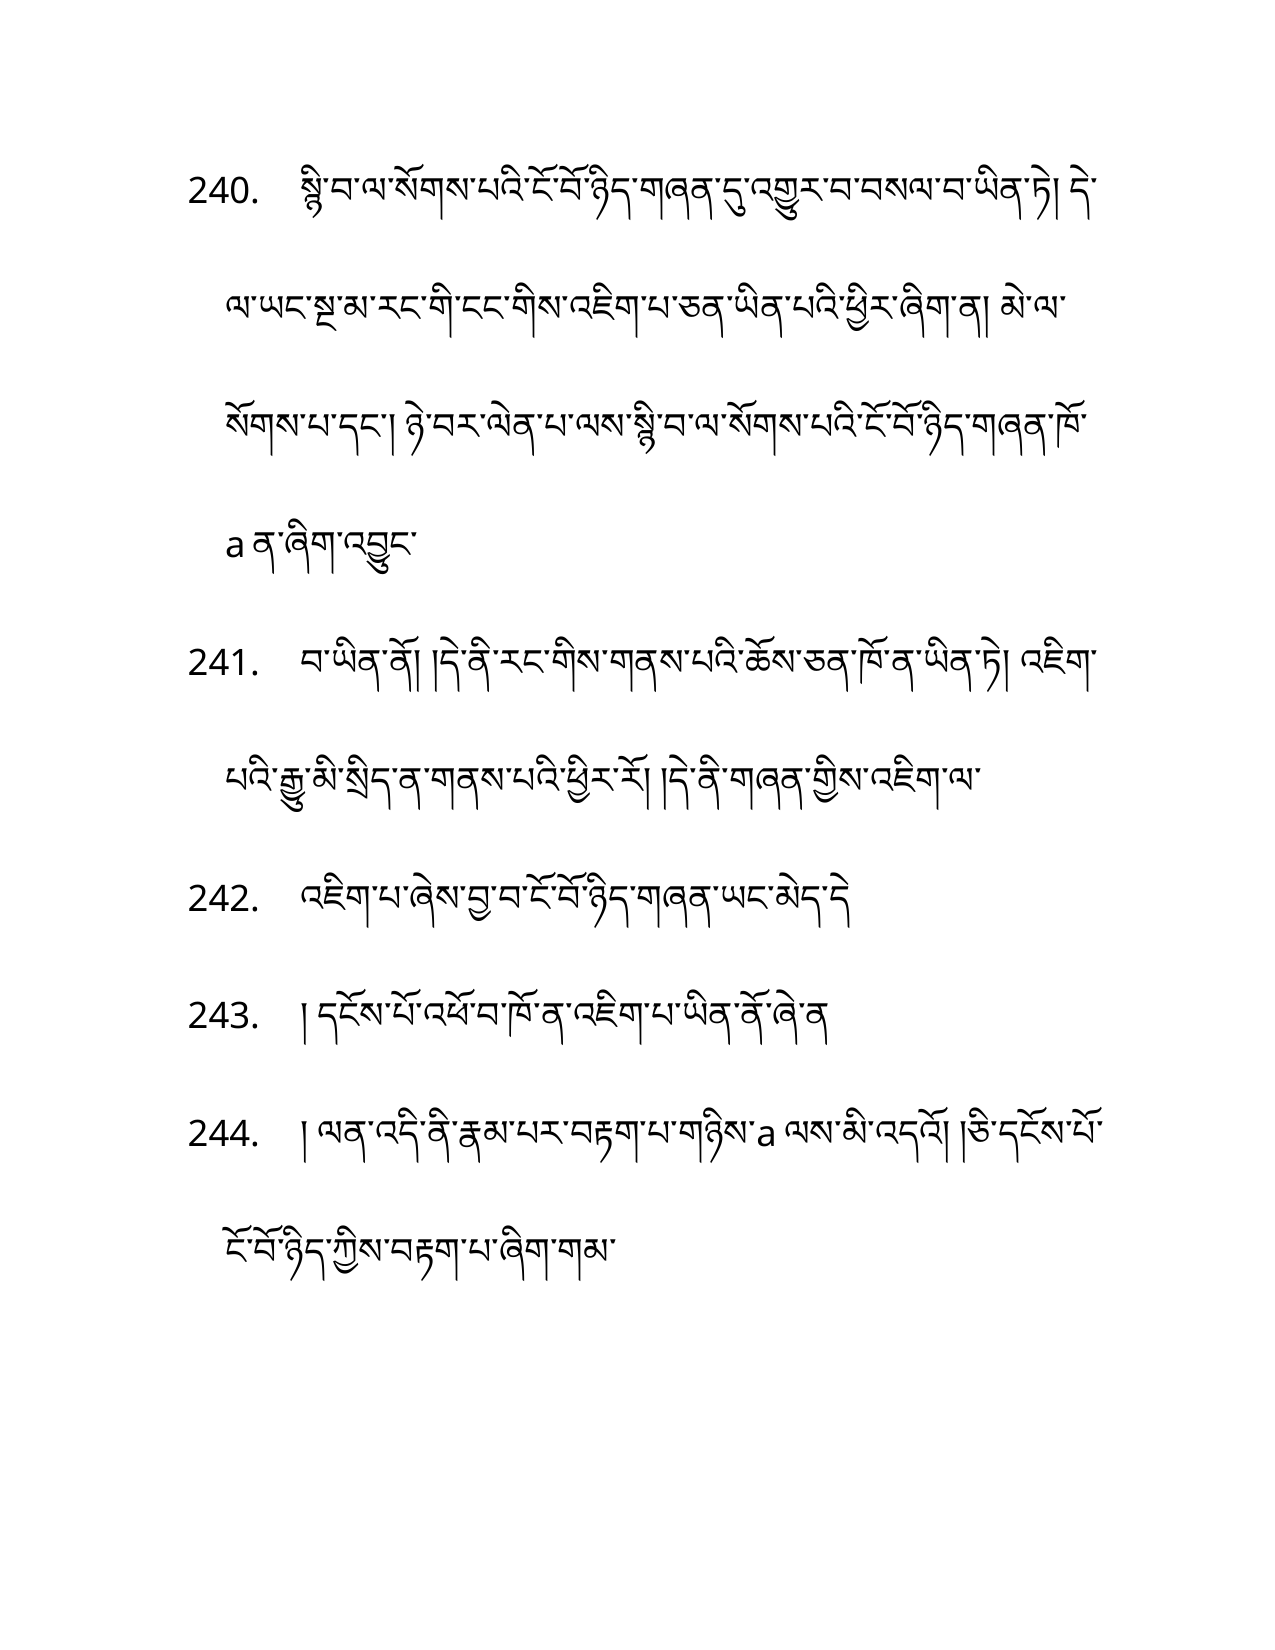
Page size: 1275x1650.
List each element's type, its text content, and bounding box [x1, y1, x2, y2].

list འཇིག་པ་ཞེས་བྱ་བ་ངོ་བོ་ཉིད་གཞན་ཡང་མེད་དེ [187, 857, 1125, 960]
list སྙི་བ་ལ་སོགས་པའི་ངོ་བོ་ཉིད་གཞན་དུ་འགྱུར་བ་བསལ་བ་ཡིན་ཏེ། དེ་ལ་ཡང་སྔ་མ་རང་གི་ངང་གིས་འཇིག་པ་ཅན་ཡིན་པའི་ཕྱིར་ཞིག་ན། མེ་ལ་སོགས་པ་དང༌། ཉེ་བར་ལེན་པ་ལས་སྙི་བ་ལ་སོགས་པའི་ངོ་བོ་ཉིད་གཞན་ཁོ་aན་ཞིག་འབྱུང་ [187, 150, 1125, 606]
list ། ལན་འདི་ནི་རྣམ་པར་བརྟག་པ་གཉིས་aལས་མི་འདའོ། །ཅི་དངོས་པོ་ངོ་བོ་ཉིད་ཀྱིས་བརྟག་པ་ཞིག་གམ་ [187, 1093, 1125, 1314]
list བ་ཡིན་ནོ། །དེ་ནི་རང་གིས་གནས་པའི་ཆོས་ཅན་ཁོ་ན་ཡིན་ཏེ། འཇིག་པའི་རྒྱུ་མི་སྲིད་ན་གནས་པའི་ཕྱིར་རོ། །དེ་ནི་གཞན་གྱིས་འཇིག་ལ་ [187, 622, 1125, 842]
list ། དངོས་པོ་འཕོ་བ་ཁོ་ན་འཇིག་པ་ཡིན་ནོ་ཞེ་ན [187, 975, 1125, 1078]
